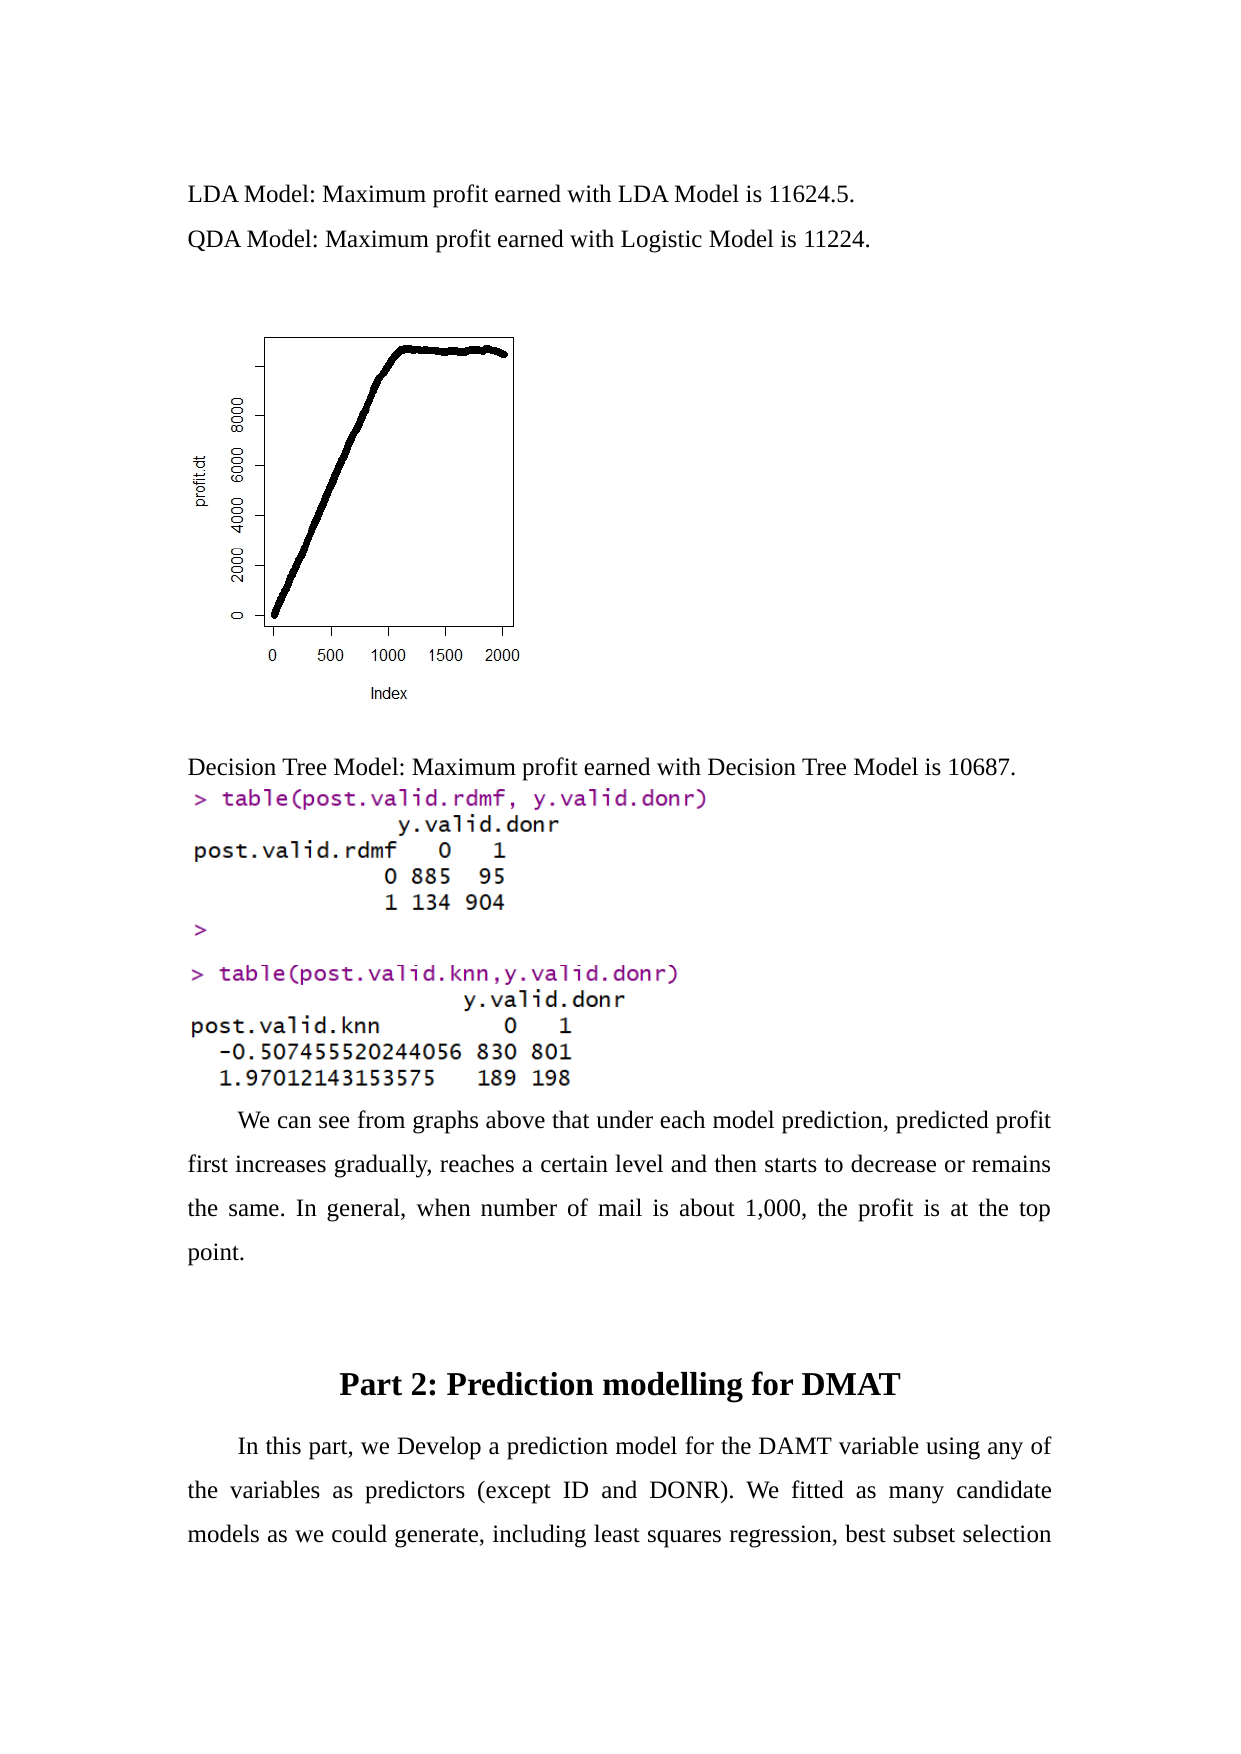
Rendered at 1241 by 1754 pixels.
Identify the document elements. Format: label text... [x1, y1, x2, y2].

text LDA Model: Maximum profit earned with LDA Model is 11624.5. [187, 172, 1053, 216]
text QDA Model: Maximum profit earned with Logistic Model is 11224. [187, 216, 1053, 260]
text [187, 1423, 1053, 1556]
subtitle Part 2: Prediction modelling for DMAT [187, 1362, 1053, 1406]
picture [187, 788, 859, 937]
picture [187, 260, 553, 722]
text Decision Tree Model: Maximum profit earned with Decision Tree Model is 10687. [187, 745, 1053, 789]
text We can see from graphs above that under each model prediction, predicted profit first increases gradually, reaches a certain level and then starts to decrease or remains the same. In general, when number of mail is about 1,000, the profit is at the top point. [187, 1097, 1053, 1273]
picture [187, 965, 740, 1094]
